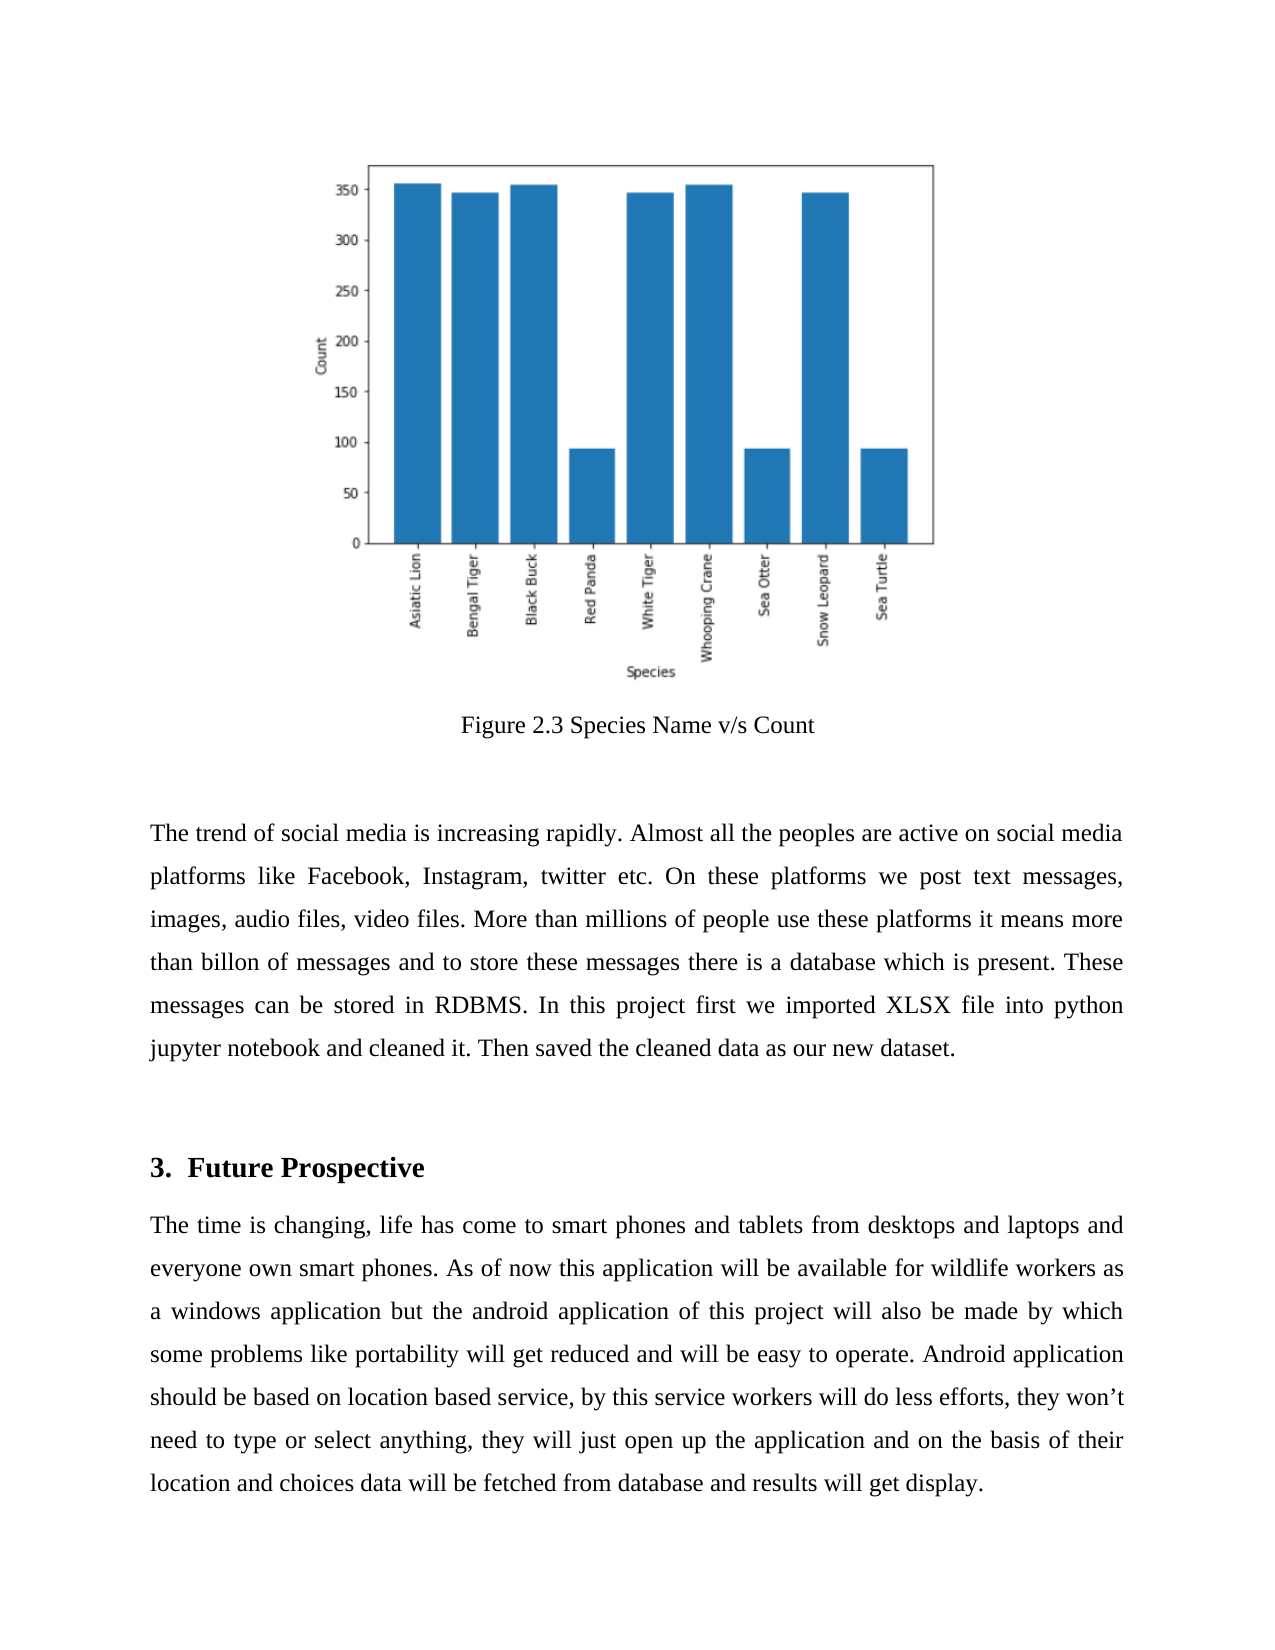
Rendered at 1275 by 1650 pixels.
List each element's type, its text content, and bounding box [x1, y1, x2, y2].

list Future Prospective [150, 1150, 1125, 1184]
picture [298, 150, 977, 686]
text The trend of social media is increasing rapidly. Almost all the peoples are active on social media platforms like Facebook, Instagram, twitter etc. On these platforms we post text messages, images, audio files, video files. More than millions of people use these platforms it means more than billon of messages and to store these messages there is a database which is present. These messages can be stored in RDBMS. In this project first we imported XLSX file into python jupyter notebook and cleaned it. Then saved the cleaned data as our new dataset. [150, 818, 1125, 1062]
text The time is changing, life has come to smart phones and tablets from desktops and laptops and everyone own smart phones. As of now this application will be available for wildlife workers as a windows application but the android application of this project will also be made by which some problems like portability will get reduced and will be easy to operate. Android application should be based on location based service, by this service workers will do less efforts, they won’t need to type or select anything, they will just open up the application and on the basis of their location and choices data will be fetched from database and results will get display. [150, 1210, 1125, 1497]
text Figure 2.3 Species Name v/s Count [150, 710, 1125, 739]
